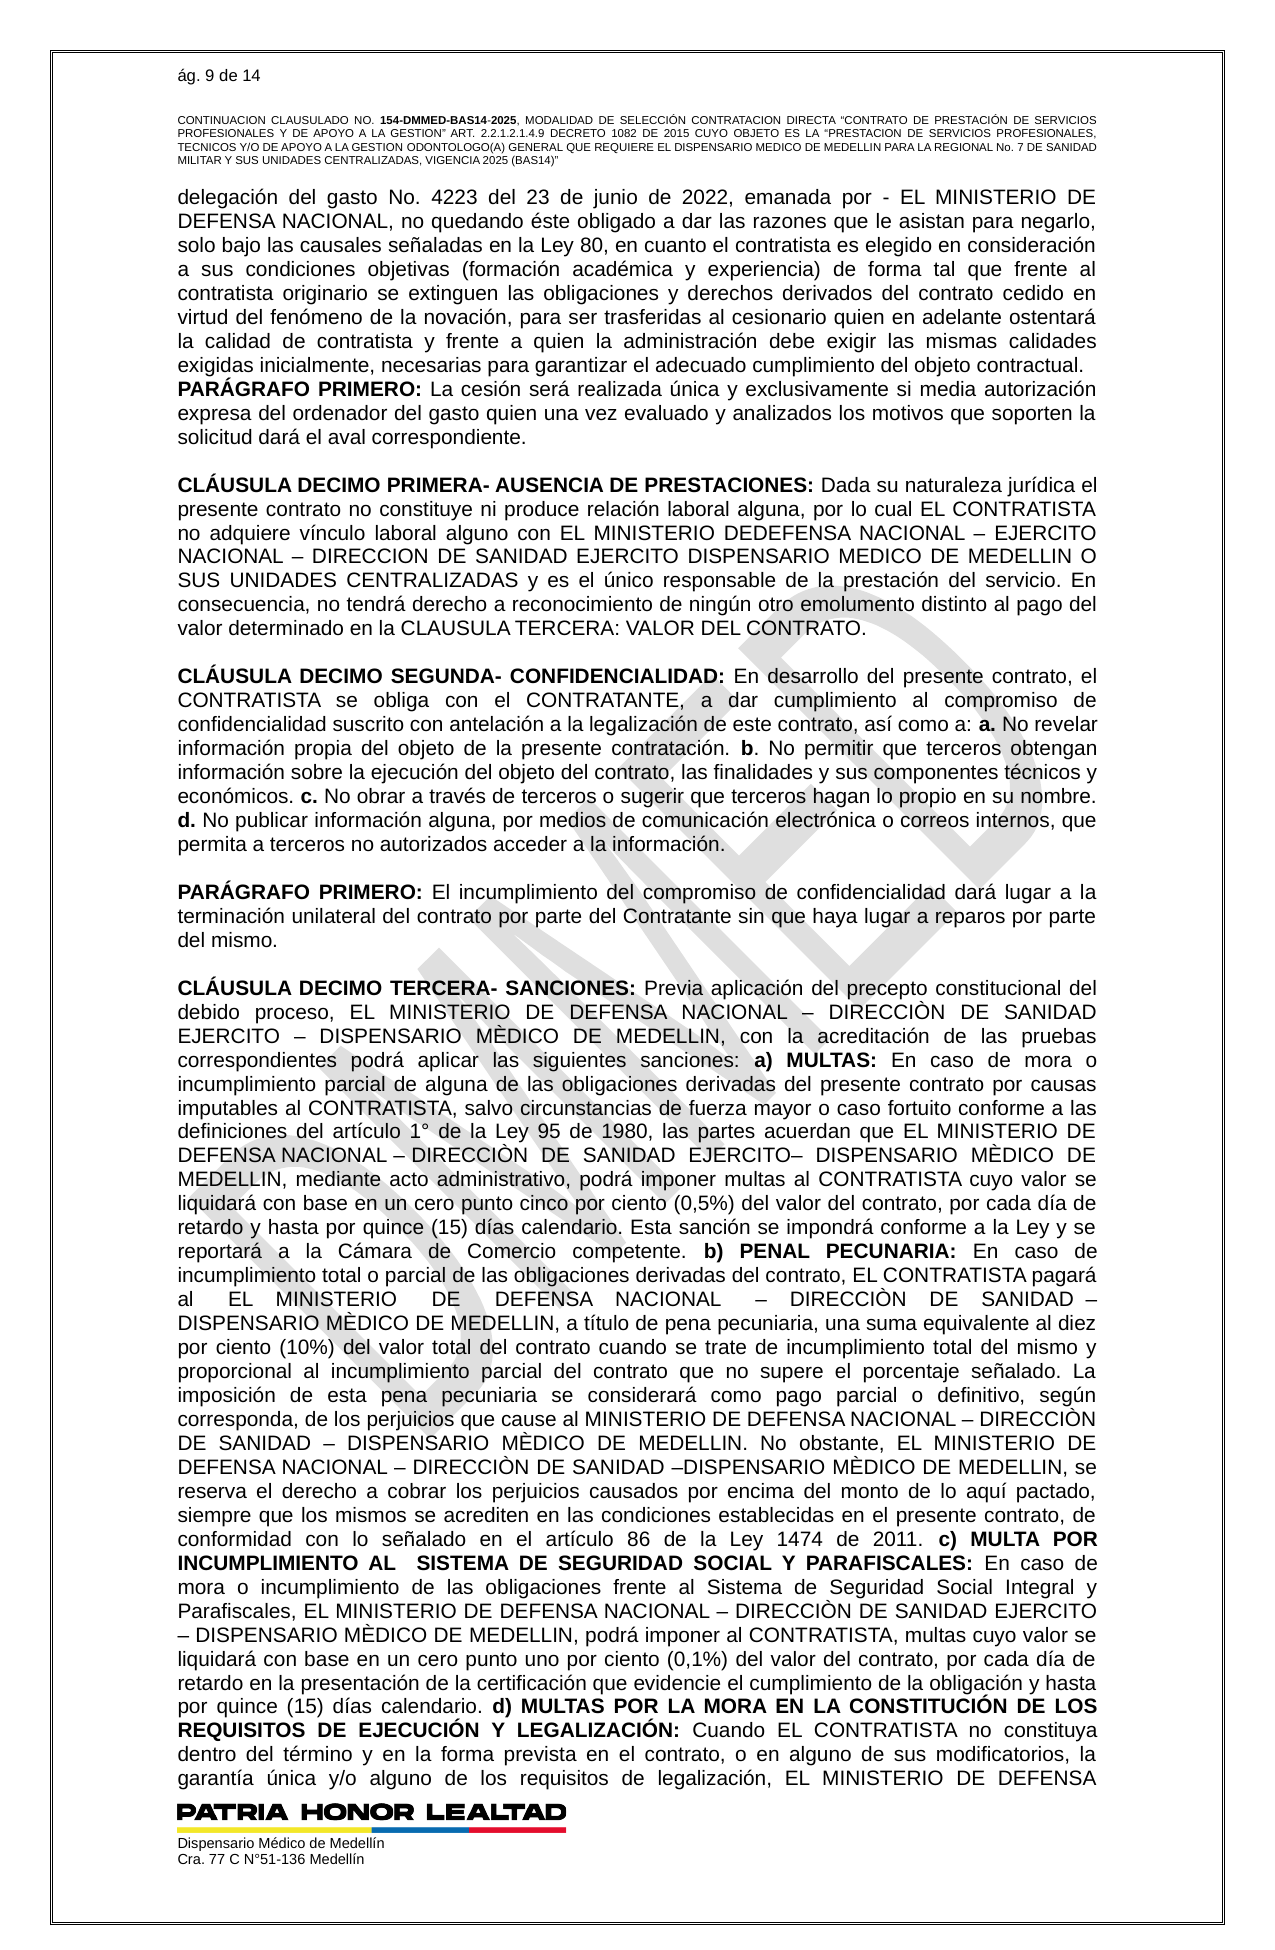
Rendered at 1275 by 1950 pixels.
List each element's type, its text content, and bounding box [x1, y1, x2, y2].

text PARÁGRAFO PRIMERO: El incumplimiento del compromiso de confidencialidad dará lugar a la terminación unilateral del contrato por parte del Contratante sin que haya lugar a reparos por parte del mismo. [177, 880, 1098, 952]
picture [177, 1803, 567, 1833]
text CLÁUSULA DECIMO SEGUNDA- CONFIDENCIALIDAD: En desarrollo del presente contrato, el CONTRATISTA se obliga con el CONTRATANTE, a dar cumplimiento al compromiso de confidencialidad suscrito con antelación a la legalización de este contrato, así como a: a. No revelar información propia del objeto de la presente contratación. b. No permitir que terceros obtengan información sobre la ejecución del objeto del contrato, las finalidades y sus componentes técnicos y económicos. c. No obrar a través de terceros o sugerir que terceros hagan lo propio en su nombre. d. No publicar información alguna, por medios de comunicación electrónica o correos internos, que permita a terceros no autorizados acceder a la información. [177, 664, 1098, 856]
text PARÁGRAFO PRIMERO: La cesión será realizada única y exclusivamente si media autorización expresa del ordenador del gasto quien una vez evaluado y analizados los motivos que soporten la solicitud dará el aval correspondiente. [177, 377, 1098, 448]
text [177, 185, 1098, 377]
text CLÁUSULA DECIMO PRIMERA- AUSENCIA DE PRESTACIONES: Dada su naturaleza jurídica el presente contrato no constituye ni produce relación laboral alguna, por lo cual EL CONTRATISTA no adquiere vínculo laboral alguno con EL MINISTERIO DEDEFENSA NACIONAL – EJERCITO NACIONAL – DIRECCION DE SANIDAD EJERCITO DISPENSARIO MEDICO DE MEDELLIN O SUS UNIDADES CENTRALIZADAS y es el único responsable de la prestación del servicio. En consecuencia, no tendrá derecho a reconocimiento de ningún otro emolumento distinto al pago del valor determinado en la CLAUSULA TERCERA: VALOR DEL CONTRATO. [177, 472, 1098, 640]
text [177, 976, 1098, 1790]
